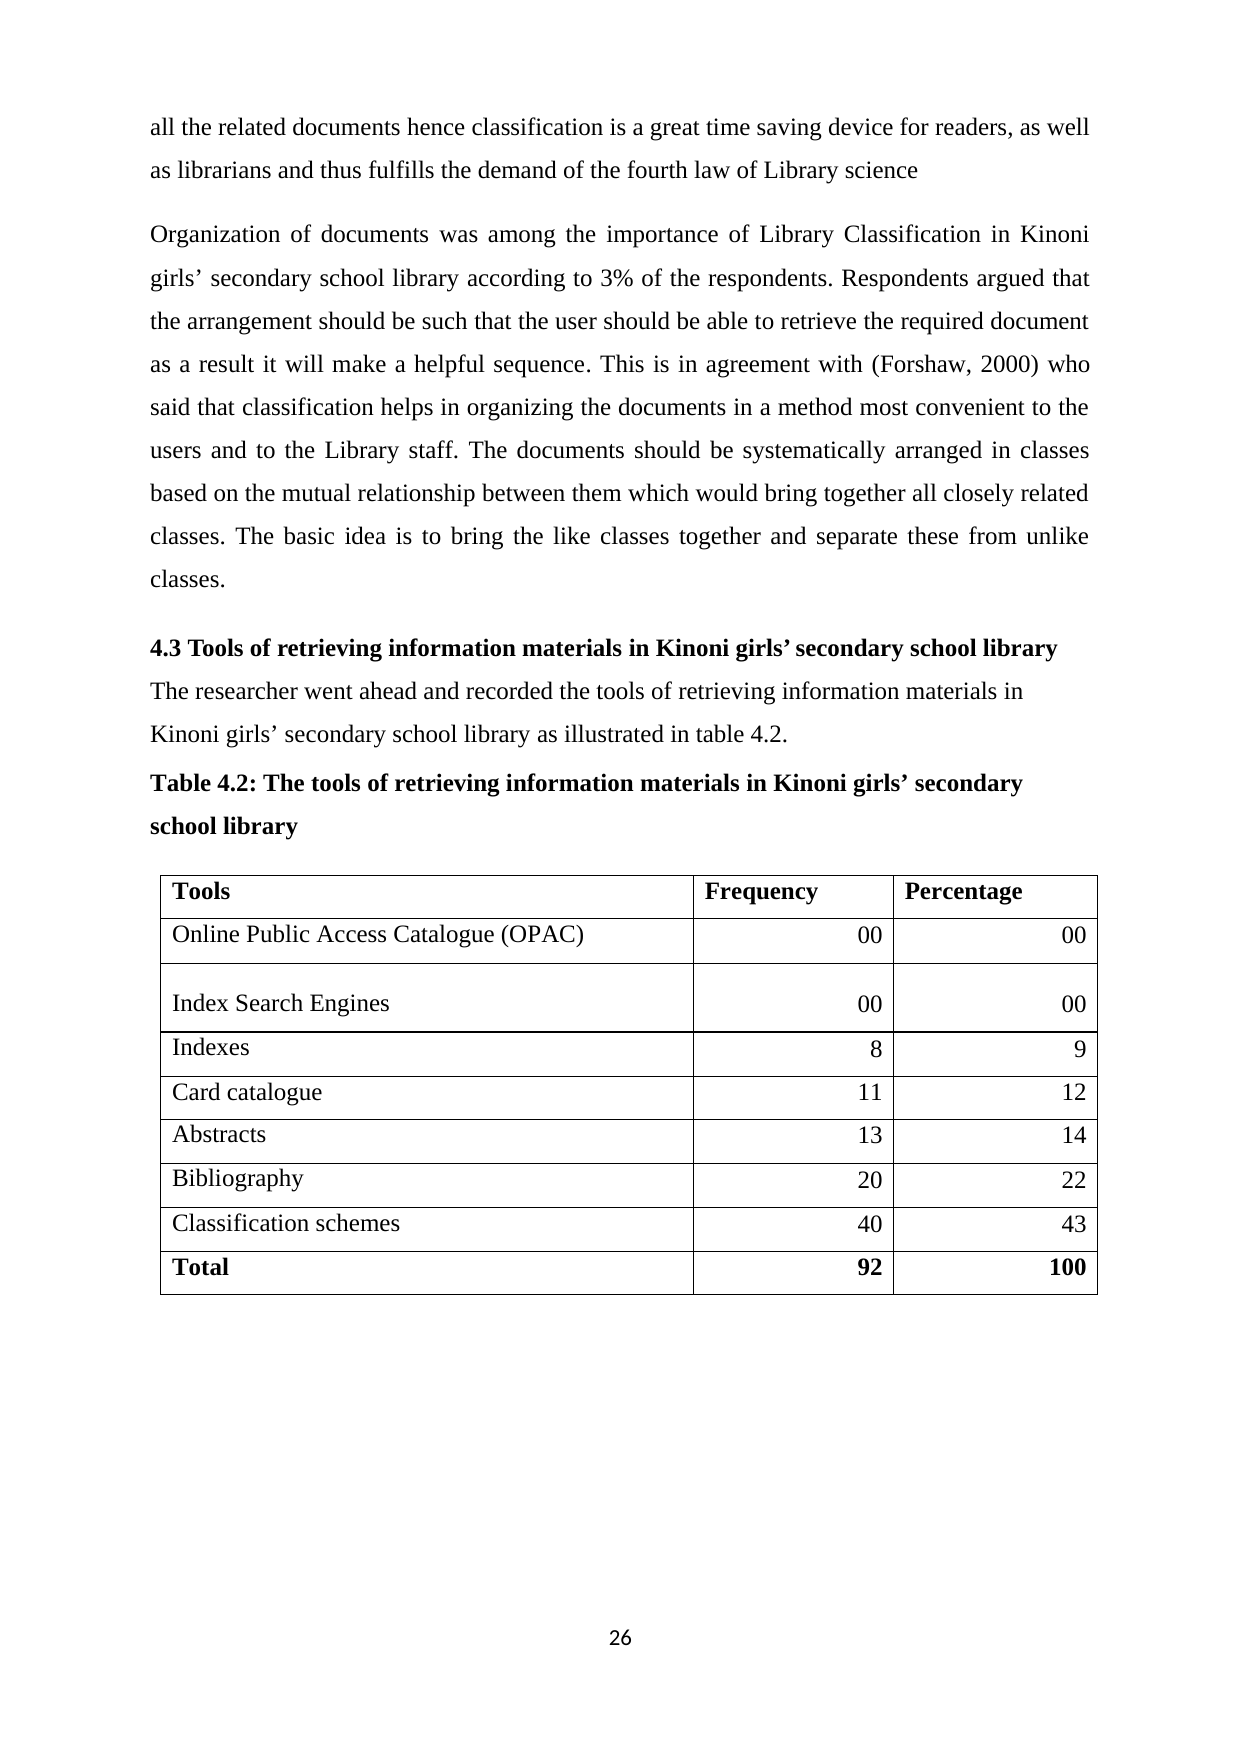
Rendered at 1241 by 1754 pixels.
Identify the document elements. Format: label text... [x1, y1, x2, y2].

table_cell 00 [894, 919, 1097, 962]
table_cell 22 [894, 1164, 1097, 1207]
table_cell 40 [694, 1208, 893, 1251]
table_cell 20 [694, 1164, 893, 1207]
table_cell 100 [894, 1252, 1097, 1293]
table_cell 9 [894, 1033, 1097, 1076]
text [150, 112, 1090, 184]
table_cell 11 [694, 1077, 893, 1118]
table_cell Total [161, 1252, 693, 1293]
table_cell 12 [894, 1077, 1097, 1118]
table_cell 13 [694, 1120, 893, 1162]
subtitle 4.3 Tools of retrieving information materials in Kinoni girls’ secondary school library [150, 633, 1090, 661]
text Organization of documents was among the importance of Library Classification in Kinoni girls’ secondary school library according to 3% of the respondents. Respondents argued that the arrangement should be such that the user should be able to retrieve the required document as a result it will make a helpful sequence. This is in agreement with (Forshaw, 2000) who said that classification helps in organizing the documents in a method most convenient to the users and to the Library staff. The documents should be systematically arranged in classes based on the mutual relationship between them which would bring together all closely related classes. The basic idea is to bring the like classes together and separate these from unlike classes. [150, 219, 1090, 593]
table_cell Index Search Engines [161, 964, 693, 1031]
table_cell 00 [694, 919, 893, 962]
table_header Frequency [694, 876, 893, 918]
table_cell Card catalogue [161, 1077, 693, 1118]
table_cell 00 [694, 964, 893, 1031]
table_cell 92 [694, 1252, 893, 1293]
table_cell Indexes [161, 1033, 693, 1076]
table_cell Online Public Access Catalogue (OPAC) [161, 919, 693, 962]
table_cell Abstracts [161, 1120, 693, 1162]
table_cell 14 [894, 1120, 1097, 1162]
table_cell 8 [694, 1033, 893, 1076]
table_cell Classification schemes [161, 1208, 693, 1251]
table_cell Bibliography [161, 1164, 693, 1207]
text The researcher went ahead and recorded the tools of retrieving information materials in Kinoni girls’ secondary school library as illustrated in table 4.2. [150, 676, 1090, 748]
table_cell 00 [894, 964, 1097, 1031]
table_header Percentage [894, 876, 1097, 918]
table_header Tools [161, 876, 693, 918]
table_cell 43 [894, 1208, 1097, 1251]
text Table 4.2: The tools of retrieving information materials in Kinoni girls’ secondary school library [150, 768, 1090, 840]
